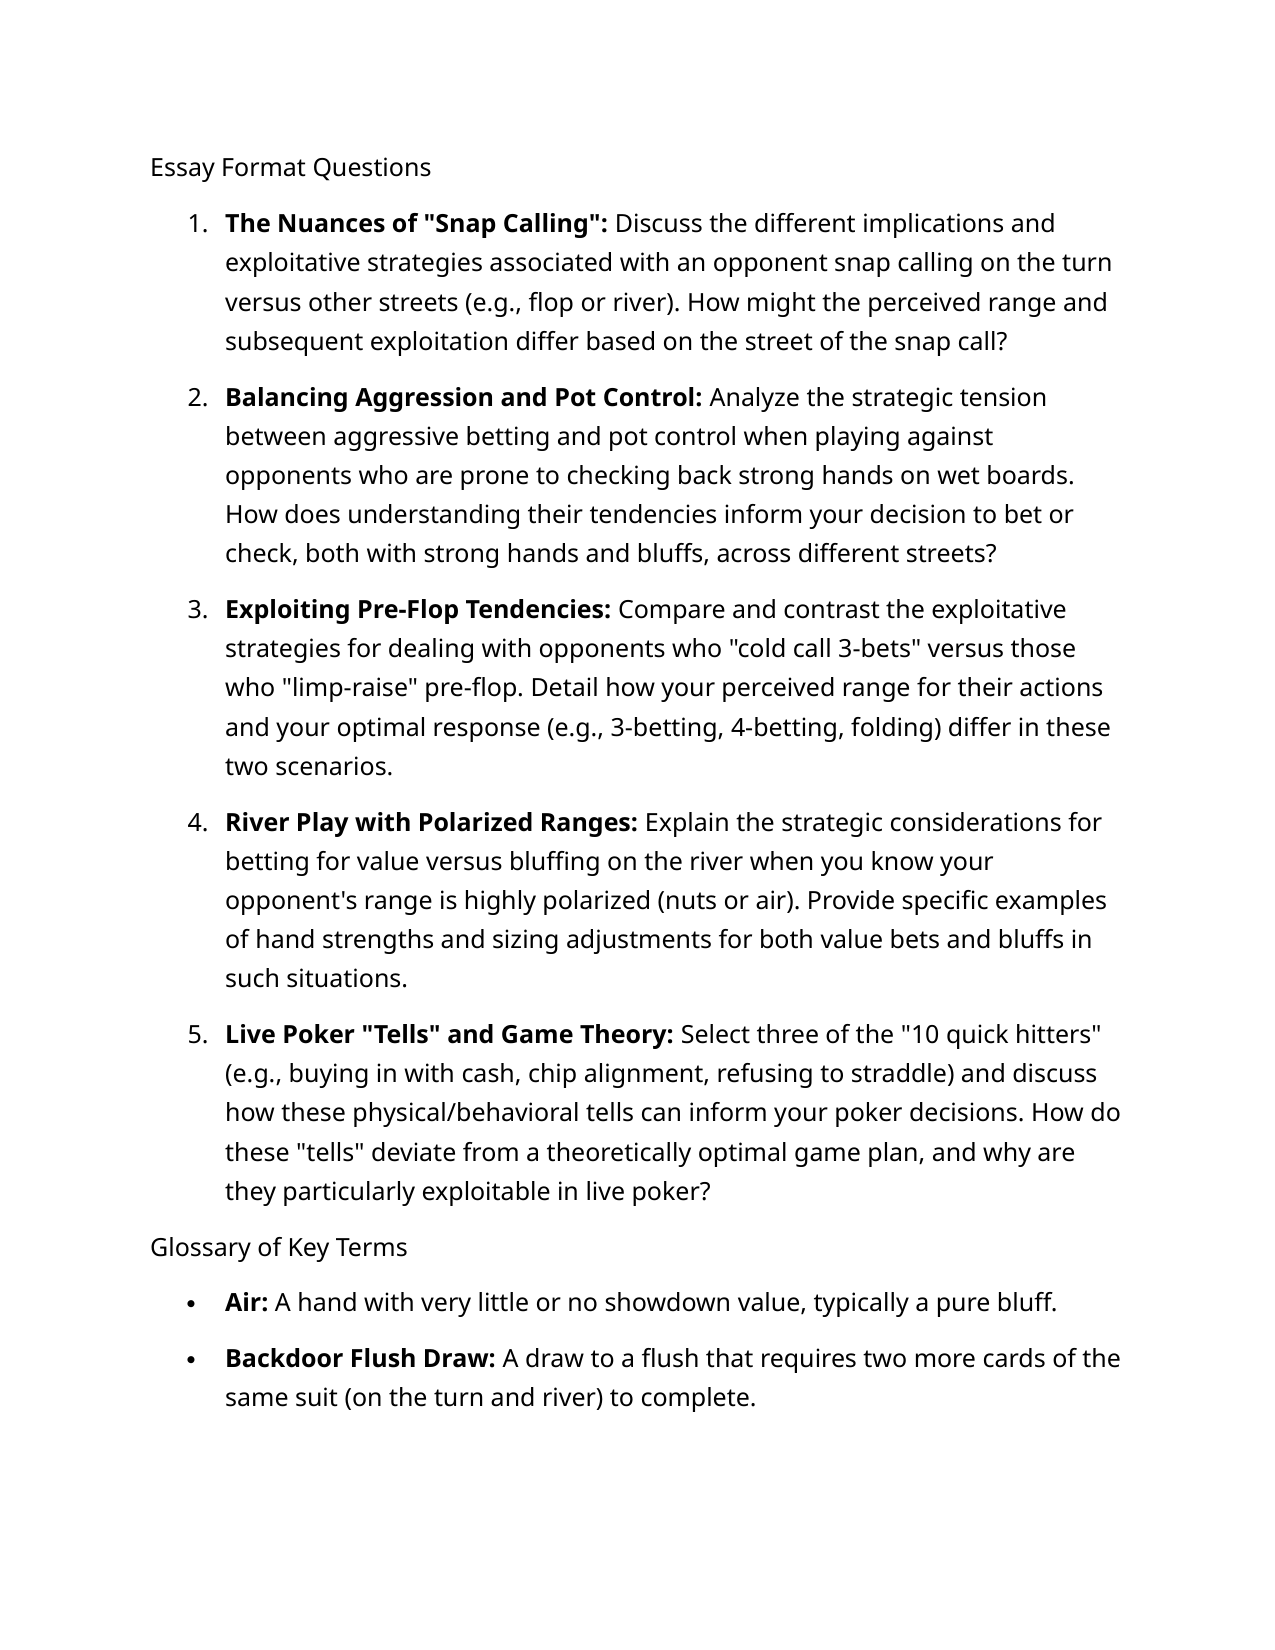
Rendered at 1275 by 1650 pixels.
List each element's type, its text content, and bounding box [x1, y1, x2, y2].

list Air: A hand with very little or no showdown value, typically a pure bluff. [187, 1285, 1125, 1319]
list Balancing Aggression and Pot Control: Analyze the strategic tension between aggressive betting and pot control when playing against opponents who are prone to checking back strong hands on wet boards. How does understanding their tendencies inform your decision to bet or check, both with strong hands and bluffs, across different streets? [187, 379, 1125, 570]
list Live Poker "Tells" and Game Theory: Select three of the "10 quick hitters" (e.g., buying in with cash, chip alignment, refusing to straddle) and discuss how these physical/behavioral tells can inform your poker decisions. How do these "tells" deviate from a theoretically optimal game plan, and why are they particularly exploitable in live poker? [187, 1017, 1125, 1207]
list The Nuances of "Snap Calling": Discuss the different implications and exploitative strategies associated with an opponent snap calling on the turn versus other streets (e.g., flop or river). How might the perceived range and subsequent exploitation differ based on the street of the snap call? [187, 206, 1125, 357]
text Essay Format Questions [150, 150, 1125, 184]
list Backdoor Flush Draw: A draw to a flush that requires two more cards of the same suit (on the turn and river) to complete. [187, 1341, 1125, 1414]
text Glossary of Key Terms [150, 1229, 1125, 1263]
list River Play with Polarized Ranges: Explain the strategic considerations for betting for value versus bluffing on the river when you know your opponent's range is highly polarized (nuts or air). Provide specific examples of hand strengths and sizing adjustments for both value bets and bluffs in such situations. [187, 804, 1125, 995]
list Exploiting Pre-Flop Tendencies: Compare and contrast the exploitative strategies for dealing with opponents who "cold call 3-bets" versus those who "limp-raise" pre-flop. Detail how your perceived range for their actions and your optimal response (e.g., 3-betting, 4-betting, folding) differ in these two scenarios. [187, 592, 1125, 782]
